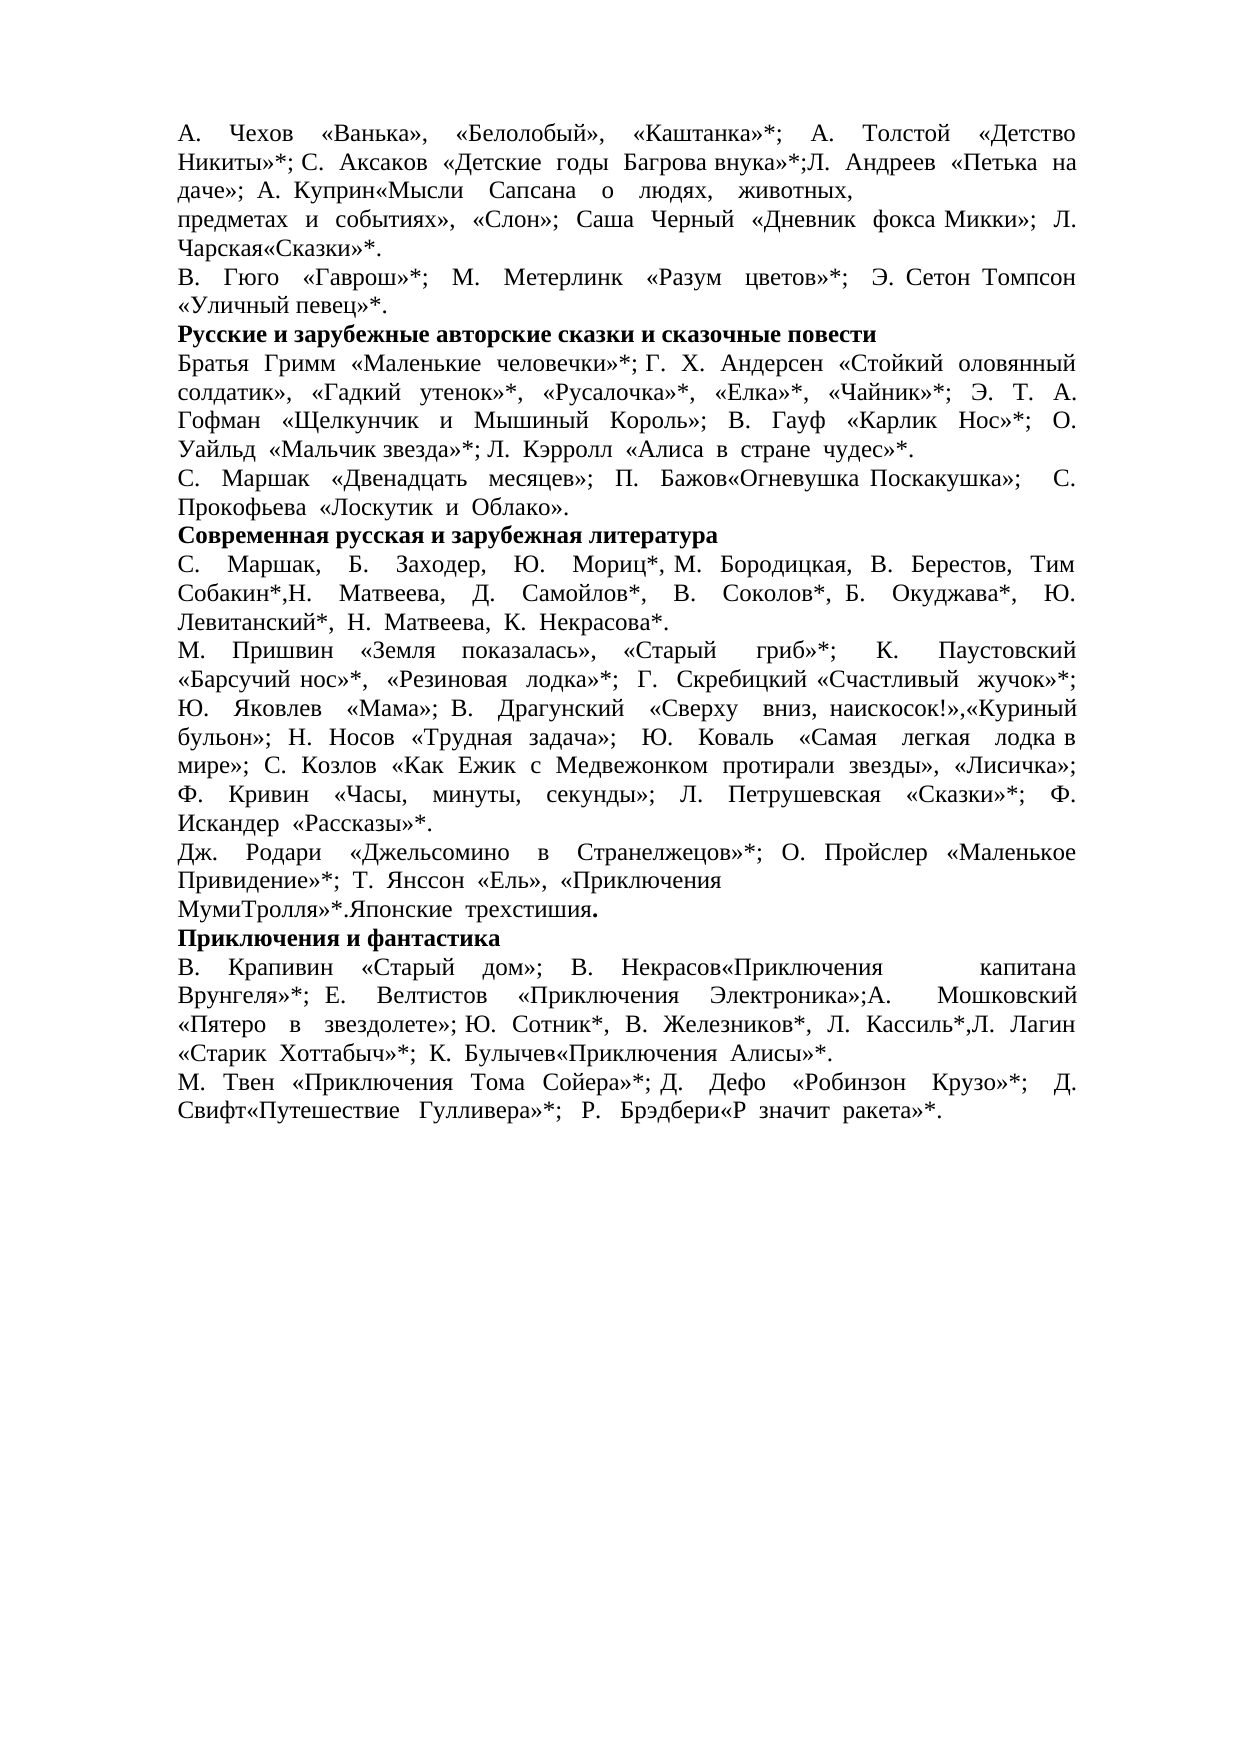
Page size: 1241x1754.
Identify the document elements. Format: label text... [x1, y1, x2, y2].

list Современная русская и зарубежная литература [177, 521, 1078, 549]
list Братья Гримм «Маленькие человечки»*; Г. Х. Андерсен «Стойкий оловянный солдатик», «Гадкий утенок»*, «Русалочка»*, «Елка»*, «Чайник»*; Э. Т. А. Гофман «Щелкунчик и Мышиный Король»; В. Гауф «Карлик Нос»*; О. Уайльд «Мальчик звезда»*; Л. Кэрролл «Алиса в стране чудес»*. [177, 348, 1078, 463]
list М. Твен «Приключения Тома Сойера»*; Д. Дефо «Робинзон Крузо»*; Д. Свифт«Путешествие Гулливера»*; Р. Брэдбери«Р значит ракета»*. [177, 1067, 1078, 1124]
list Русские и зарубежные авторские сказки и сказочные повести [177, 319, 1078, 348]
list С. Маршак «Двенадцать месяцев»; П. Бажов«Огневушка Поскакушка»; С. Прокофьева «Лоскутик и Облако». [177, 463, 1078, 521]
list В. Крапивин «Старый дом»; В. Некрасов«Приключения капитана Врунгеля»*; Е. Велтистов «Приключения Электроника»;А. Мошковский «Пятеро в звездолете»; Ю. Сотник*, В. Железников*, Л. Кассиль*,Л. Лагин «Старик Хоттабыч»*; К. Булычев«Приключения Алисы»*. [177, 952, 1078, 1067]
list Дж. Родари «Джельсомино в Странелжецов»*; О. Пройслер «Маленькое Привидение»*; Т. Янссон «Ель», «Приключения [177, 837, 1078, 894]
list М. Пришвин «Земля показалась», «Старый гриб»*; К. Паустовский «Барсучий нос»*, «Резиновая лодка»*; Г. Скребицкий «Счастливый жучок»*; Ю. Яковлев «Мама»; В. Драгунский «Сверху вниз, наискосок!»,«Куриный бульон»; Н. Носов «Трудная задача»; Ю. Коваль «Самая легкая лодка в мире»; С. Козлов «Как Ежик с Медвежонком протирали звезды», «Лисичка»; Ф. Кривин «Часы, минуты, секунды»; Л. Петрушевская «Сказки»*; Ф. Искандер «Рассказы»*. [177, 636, 1078, 837]
list С. Маршак, Б. Заходер, Ю. Мориц*, М. Бородицкая, В. Берестов, Тим Собакин*,Н. Матвеева, Д. Самойлов*, В. Соколов*, Б. Окуджава*, Ю. Левитанский*, Н. Матвеева, К. Некрасова*. [177, 549, 1078, 636]
list МумиТролля»*.Японские трехстишия. [177, 894, 1078, 923]
list В. Гюго «Гаврош»*; М. Метерлинк «Разум цветов»*; Э. Сетон Томпсон «Уличный певец»*. [177, 262, 1078, 319]
list Приключения и фантастика [177, 923, 1078, 952]
list предметах и событиях», «Слон»; Саша Черный «Дневник фокса Микки»; Л. Чарская«Сказки»*. [177, 204, 1078, 262]
list А. Чехов «Ванька», «Белолобый», «Каштанка»*; А. Толстой «Детство Никиты»*; С. Аксаков «Детские годы Багрова внука»*;Л. Андреев «Петька на даче»; А. Куприн«Мысли Сапсана о людях, животных, [177, 118, 1078, 204]
